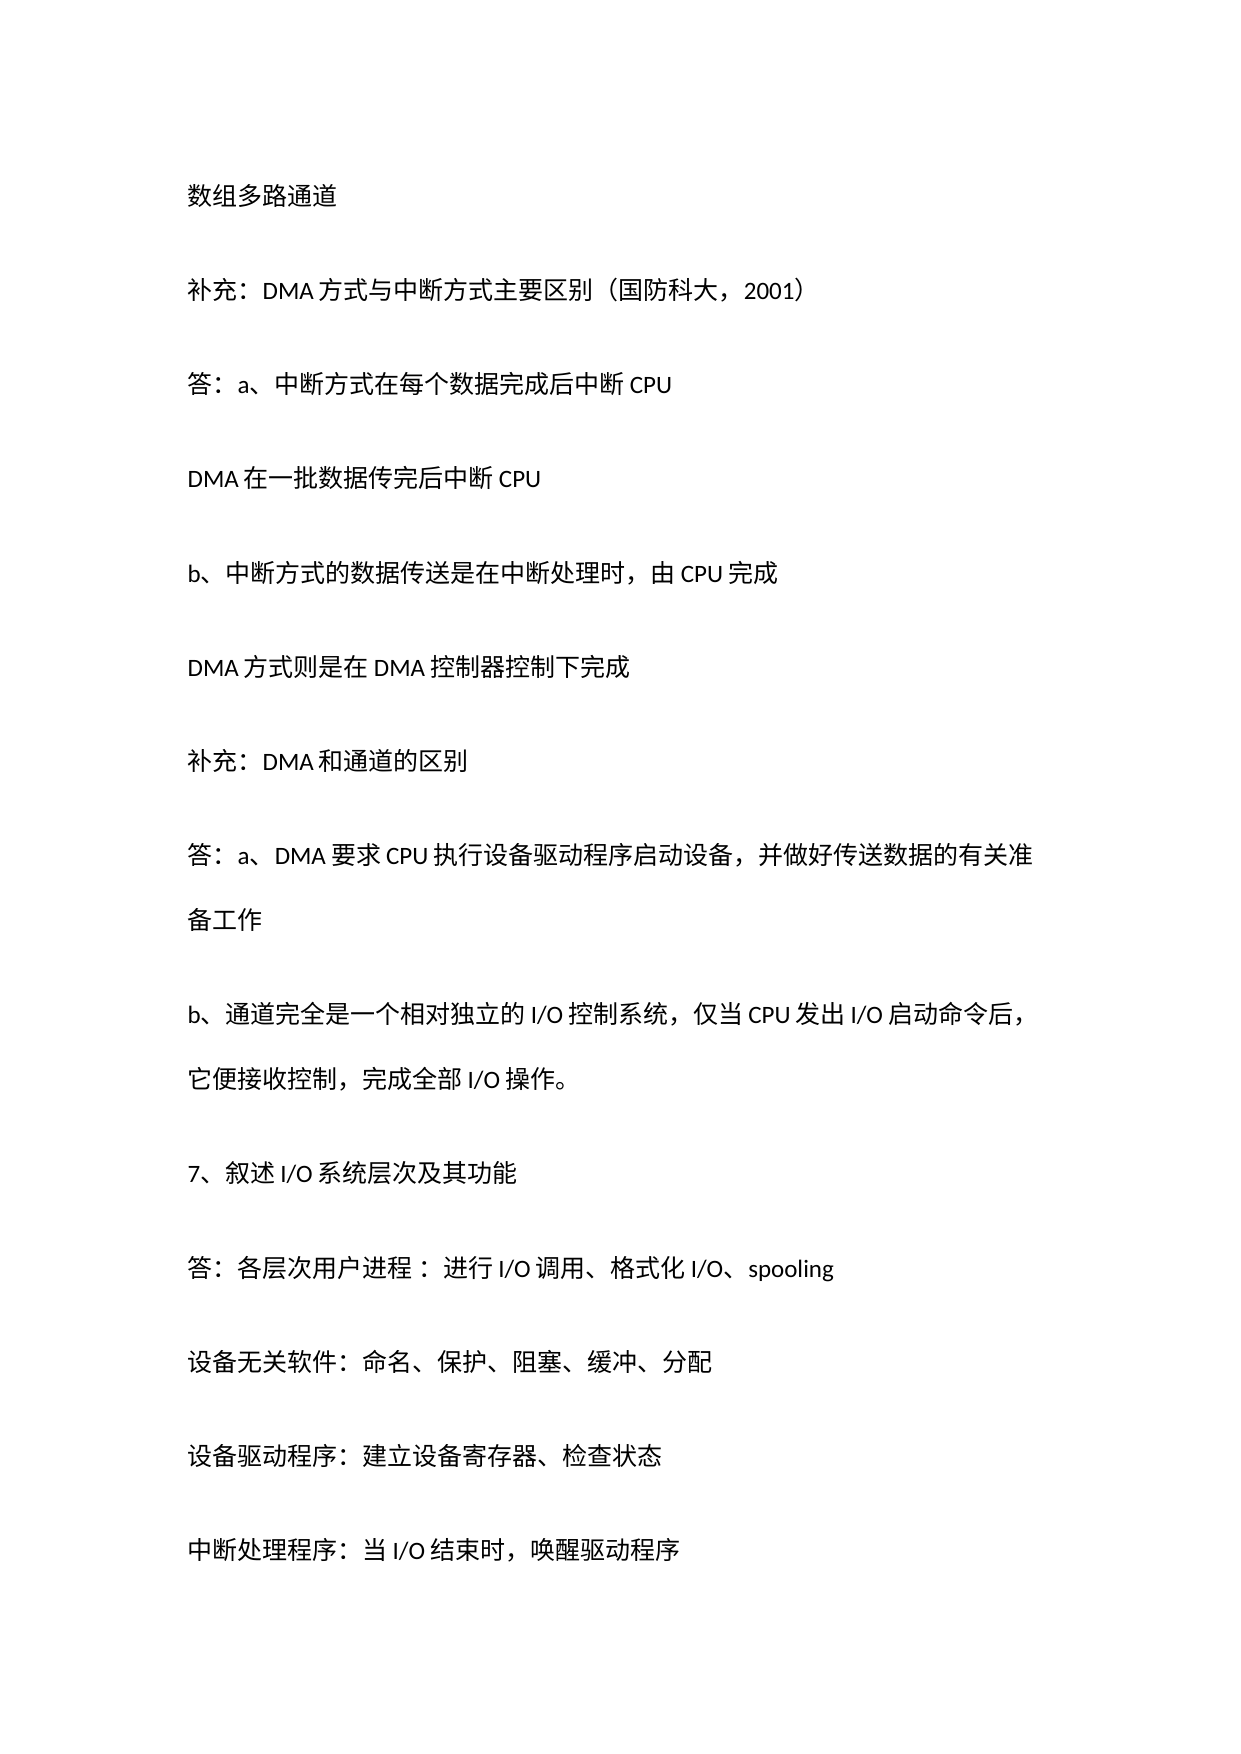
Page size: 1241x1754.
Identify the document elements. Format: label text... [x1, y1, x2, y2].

text 中断处理程序：当I/O结束时，唤醒驱动程序 [187, 1516, 1053, 1581]
text 补充：DMA方式与中断方式主要区别（国防科大，2001） [187, 256, 1053, 321]
text 答：各层次用户进程 ：进行I/O调用、格式化I/O、spooling [187, 1234, 1053, 1299]
text 数组多路通道 [187, 162, 1053, 227]
text 设备无关软件：命名、保护、阻塞、缓冲、分配 [187, 1328, 1053, 1393]
text b、通道完全是一个相对独立的I/O控制系统，仅当CPU发出I/O启动命令后，它便接收控制，完成全部I/O操作。 [187, 980, 1053, 1110]
text 7、叙述I/O系统层次及其功能 [187, 1139, 1053, 1204]
text DMA方式则是在DMA控制器控制下完成 [187, 633, 1053, 698]
text 设备驱动程序：建立设备寄存器、检查状态 [187, 1422, 1053, 1487]
text DMA在一批数据传完后中断CPU [187, 444, 1053, 509]
text 答：a、DMA要求CPU执行设备驱动程序启动设备，并做好传送数据的有关准备工作 [187, 821, 1053, 951]
text 答：a、中断方式在每个数据完成后中断CPU [187, 350, 1053, 415]
text 补充：DMA和通道的区别 [187, 727, 1053, 792]
text b、中断方式的数据传送是在中断处理时，由CPU完成 [187, 539, 1053, 604]
